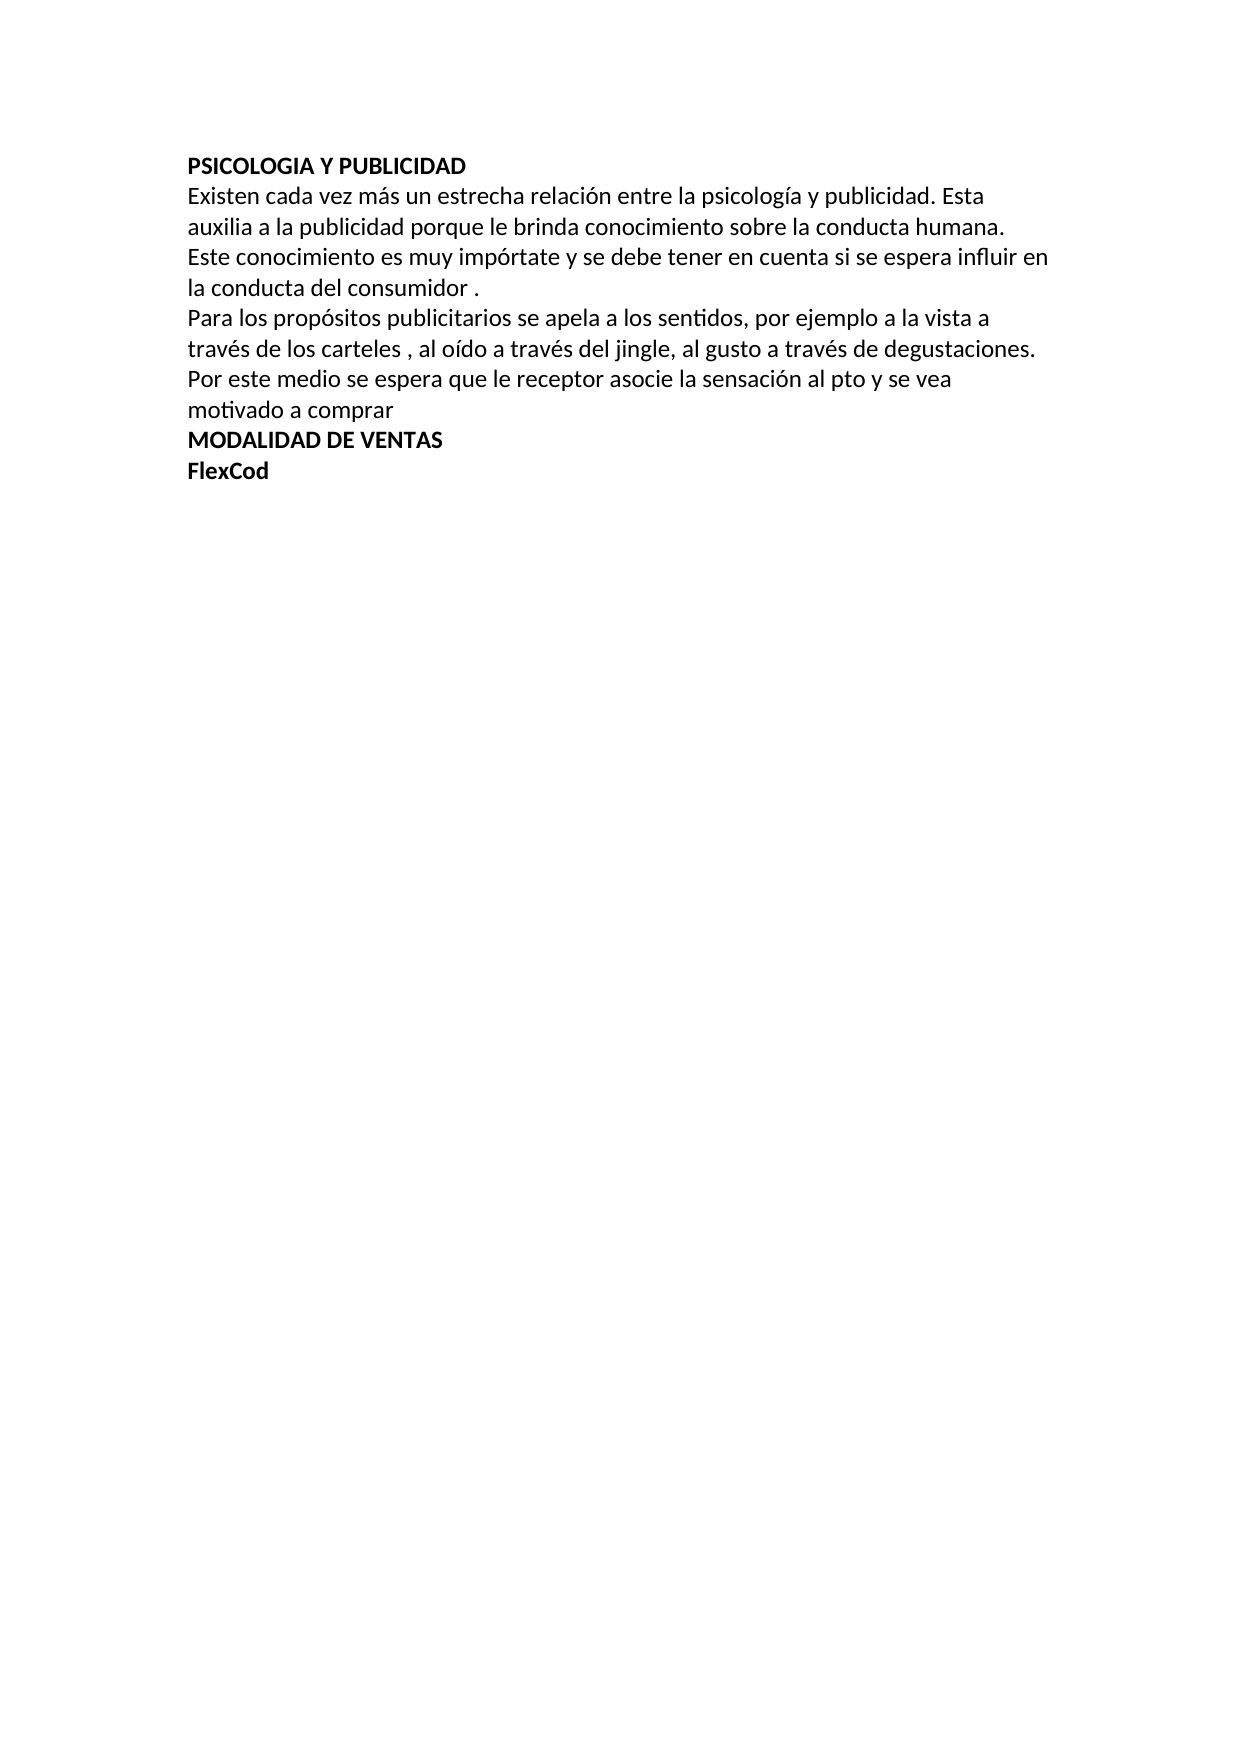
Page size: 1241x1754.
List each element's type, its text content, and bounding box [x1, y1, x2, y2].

text MODALIDAD DE VENTAS [187, 425, 1053, 455]
text FlexCod [187, 455, 1053, 486]
text PSICOLOGIA Y PUBLICIDAD [187, 150, 1053, 181]
text Existen cada vez más un estrecha relación entre la psicología y publicidad. Esta auxilia a la publicidad porque le brinda conocimiento sobre la conducta humana. [187, 181, 1053, 242]
text Para los propósitos publicitarios se apela a los sentidos, por ejemplo a la vista a través de los carteles , al oído a través del jingle, al gusto a través de degustaciones. Por este medio se espera que le receptor asocie la sensación al pto y se vea motivado a comprar [187, 303, 1053, 425]
text Este conocimiento es muy impórtate y se debe tener en cuenta si se espera influir en la conducta del consumidor . [187, 242, 1053, 303]
